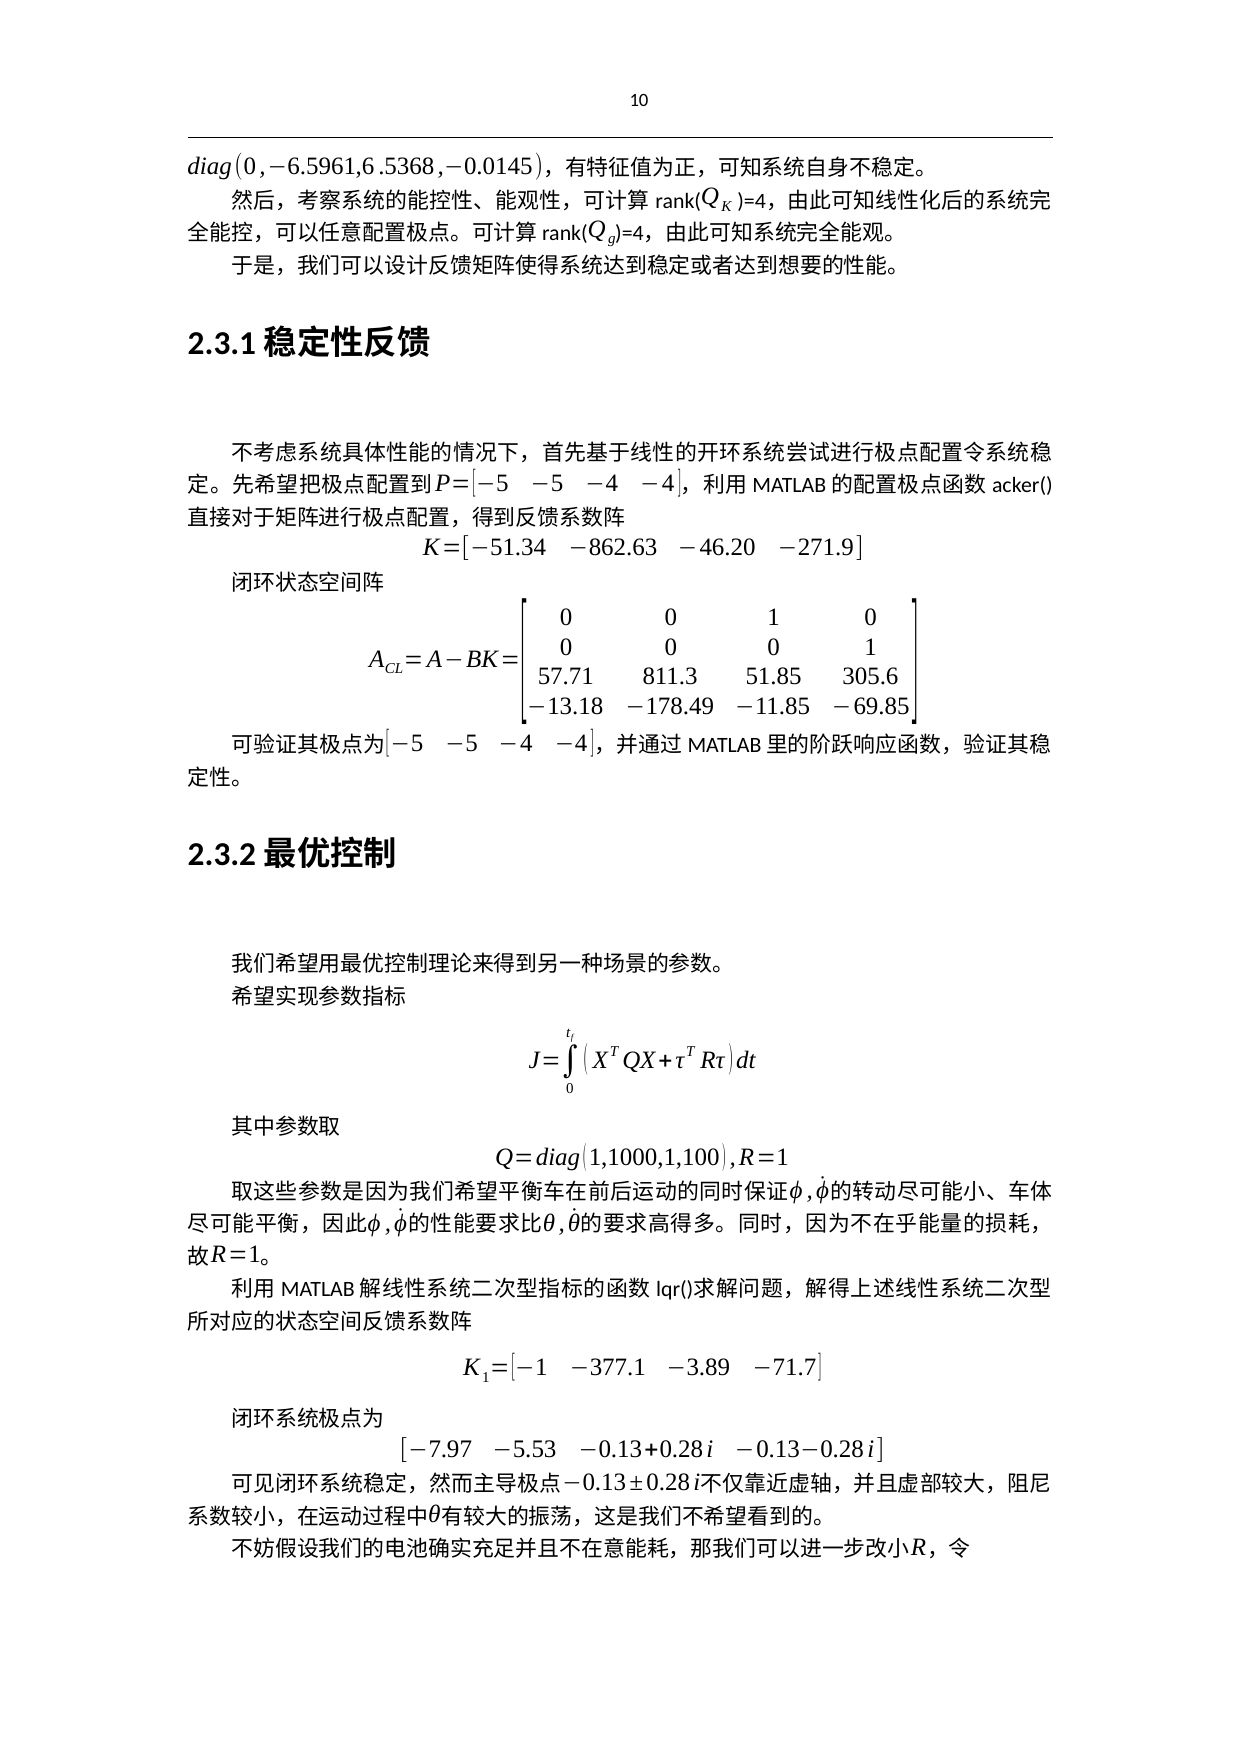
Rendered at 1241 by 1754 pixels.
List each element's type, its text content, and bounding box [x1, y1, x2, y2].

text 闭环状态空间阵 [187, 564, 1053, 597]
text 不考虑系统具体性能的情况下，首先基于线性的开环系统尝试进行极点配置令系统稳定。先希望把极点配置到，利用MATLAB的配置极点函数acker()直接对于矩阵进行极点配置，得到反馈系数阵 [187, 434, 1053, 532]
text 利用MATLAB解线性系统二次型指标的函数lqr()求解问题，解得上述线性系统二次型所对应的状态空间反馈系数阵 [187, 1271, 1053, 1336]
subtitle 2.3.1 稳定性反馈 [187, 307, 1053, 372]
text 然后，考察系统的能控性、能观性，可计算rank( )=4，由此可知线性化后的系统完全能控，可以任意配置极点。可计算rank()=4，由此可知系统完全能观。 [187, 182, 1053, 247]
text 可验证其极点为，并通过MATLAB里的阶跃响应函数，验证其稳定性。 [187, 727, 1053, 792]
text 于是，我们可以设计反馈矩阵使得系统达到稳定或者达到想要的性能。 [187, 247, 1053, 280]
text 闭环系统极点为 [187, 1401, 1053, 1433]
subtitle 2.3.2 最优控制 [187, 819, 1053, 884]
text 希望实现参数指标 [187, 978, 1053, 1011]
text 其中参数取 [187, 1108, 1053, 1141]
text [187, 150, 1053, 182]
text 取这些参数是因为我们希望平衡车在前后运动的同时保证的转动尽可能小、车体尽可能平衡，因此的性能要求比的要求高得多。同时，因为不在乎能量的损耗，故。 [187, 1173, 1053, 1271]
text 不妨假设我们的电池确实充足并且不在意能耗，那我们可以进一步改小，令 [187, 1531, 1053, 1563]
text 我们希望用最优控制理论来得到另一种场景的参数。 [187, 946, 1053, 978]
text 可见闭环系统稳定，然而主导极点不仅靠近虚轴，并且虚部较大，阻尼系数较小，在运动过程中有较大的振荡，这是我们不希望看到的。 [187, 1466, 1053, 1531]
